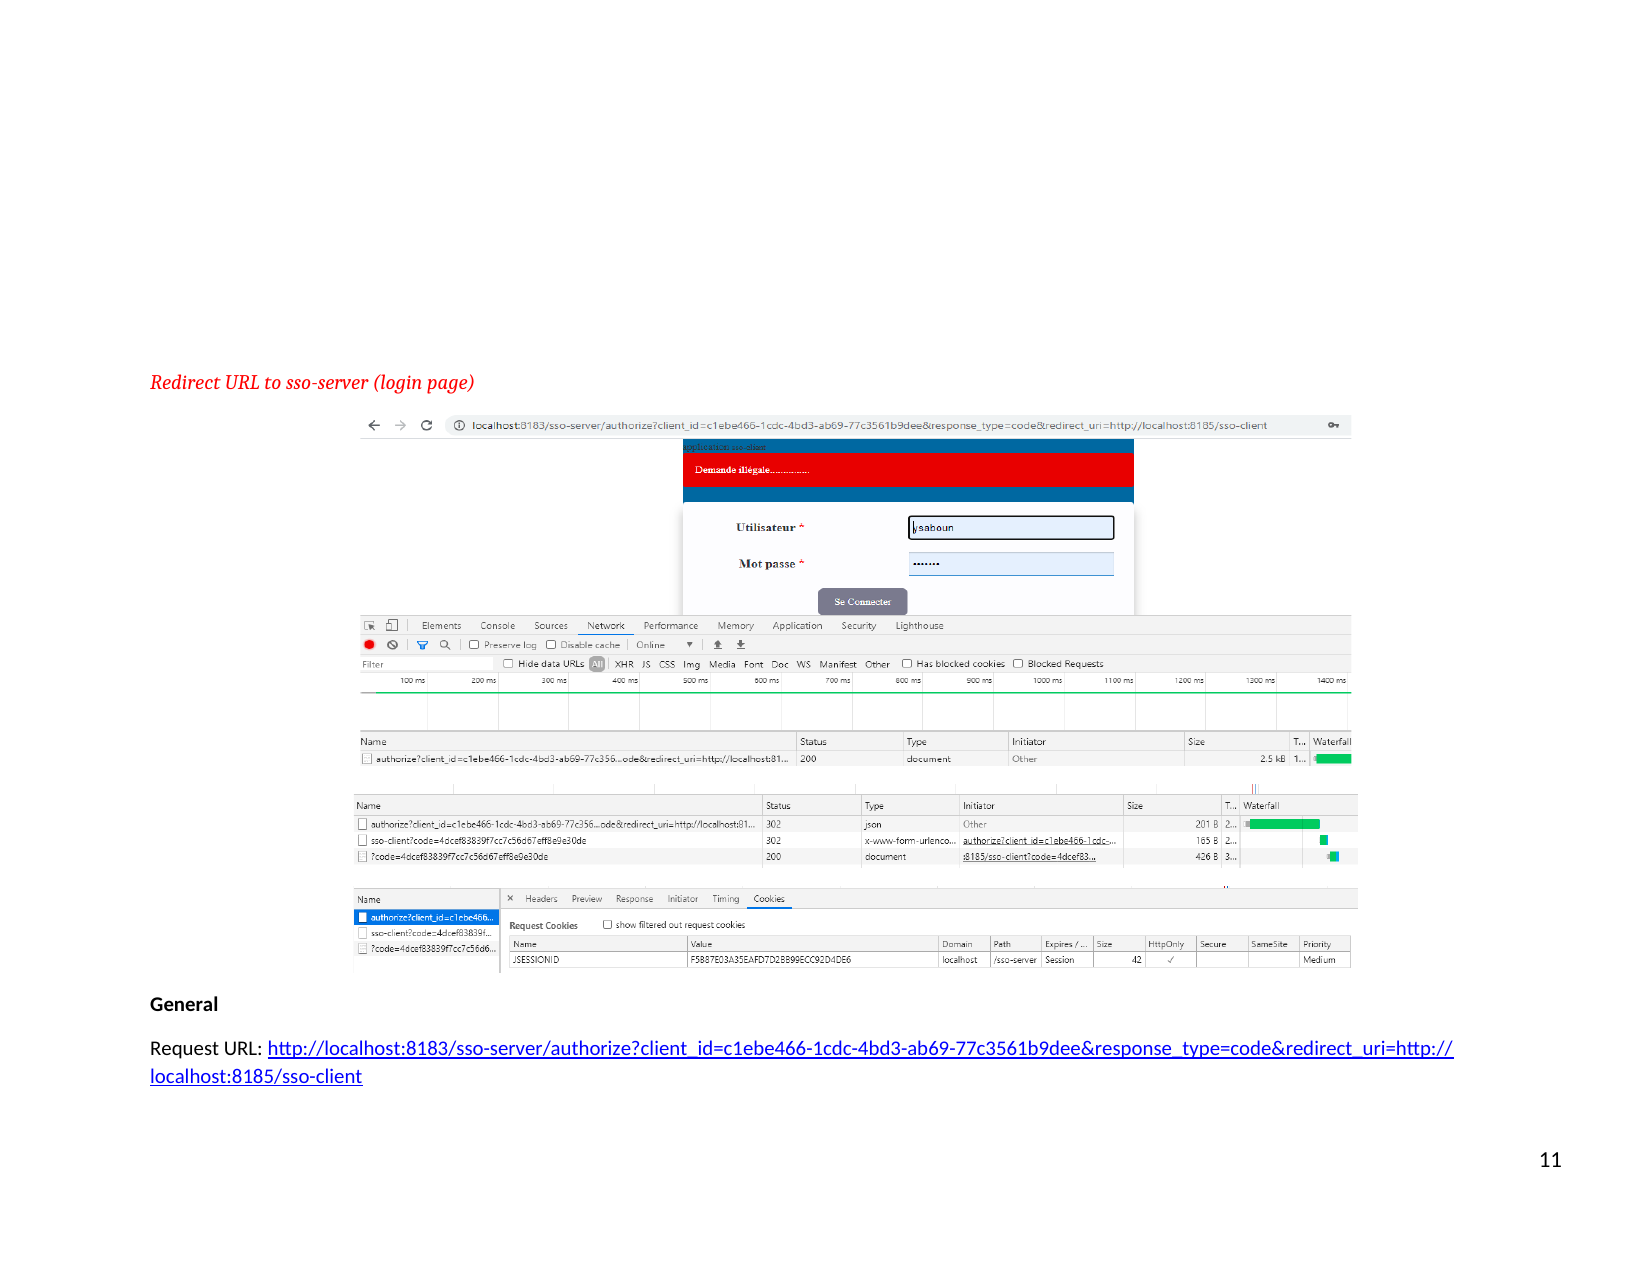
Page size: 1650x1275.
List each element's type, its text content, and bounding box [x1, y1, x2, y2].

picture [353, 886, 1358, 973]
text Redirect URL to sso-server (login page) [150, 370, 1562, 394]
text Request URL: http://localhost:8183/sso-server/authorize?client_id=c1ebe466-1cdc-4bd3-ab69-77c3561b9dee&response_type=code&redirect_uri=http://localhost:8185/sso-client [150, 1036, 1562, 1088]
picture [360, 412, 1352, 766]
text General [150, 992, 1562, 1017]
picture [353, 784, 1358, 868]
